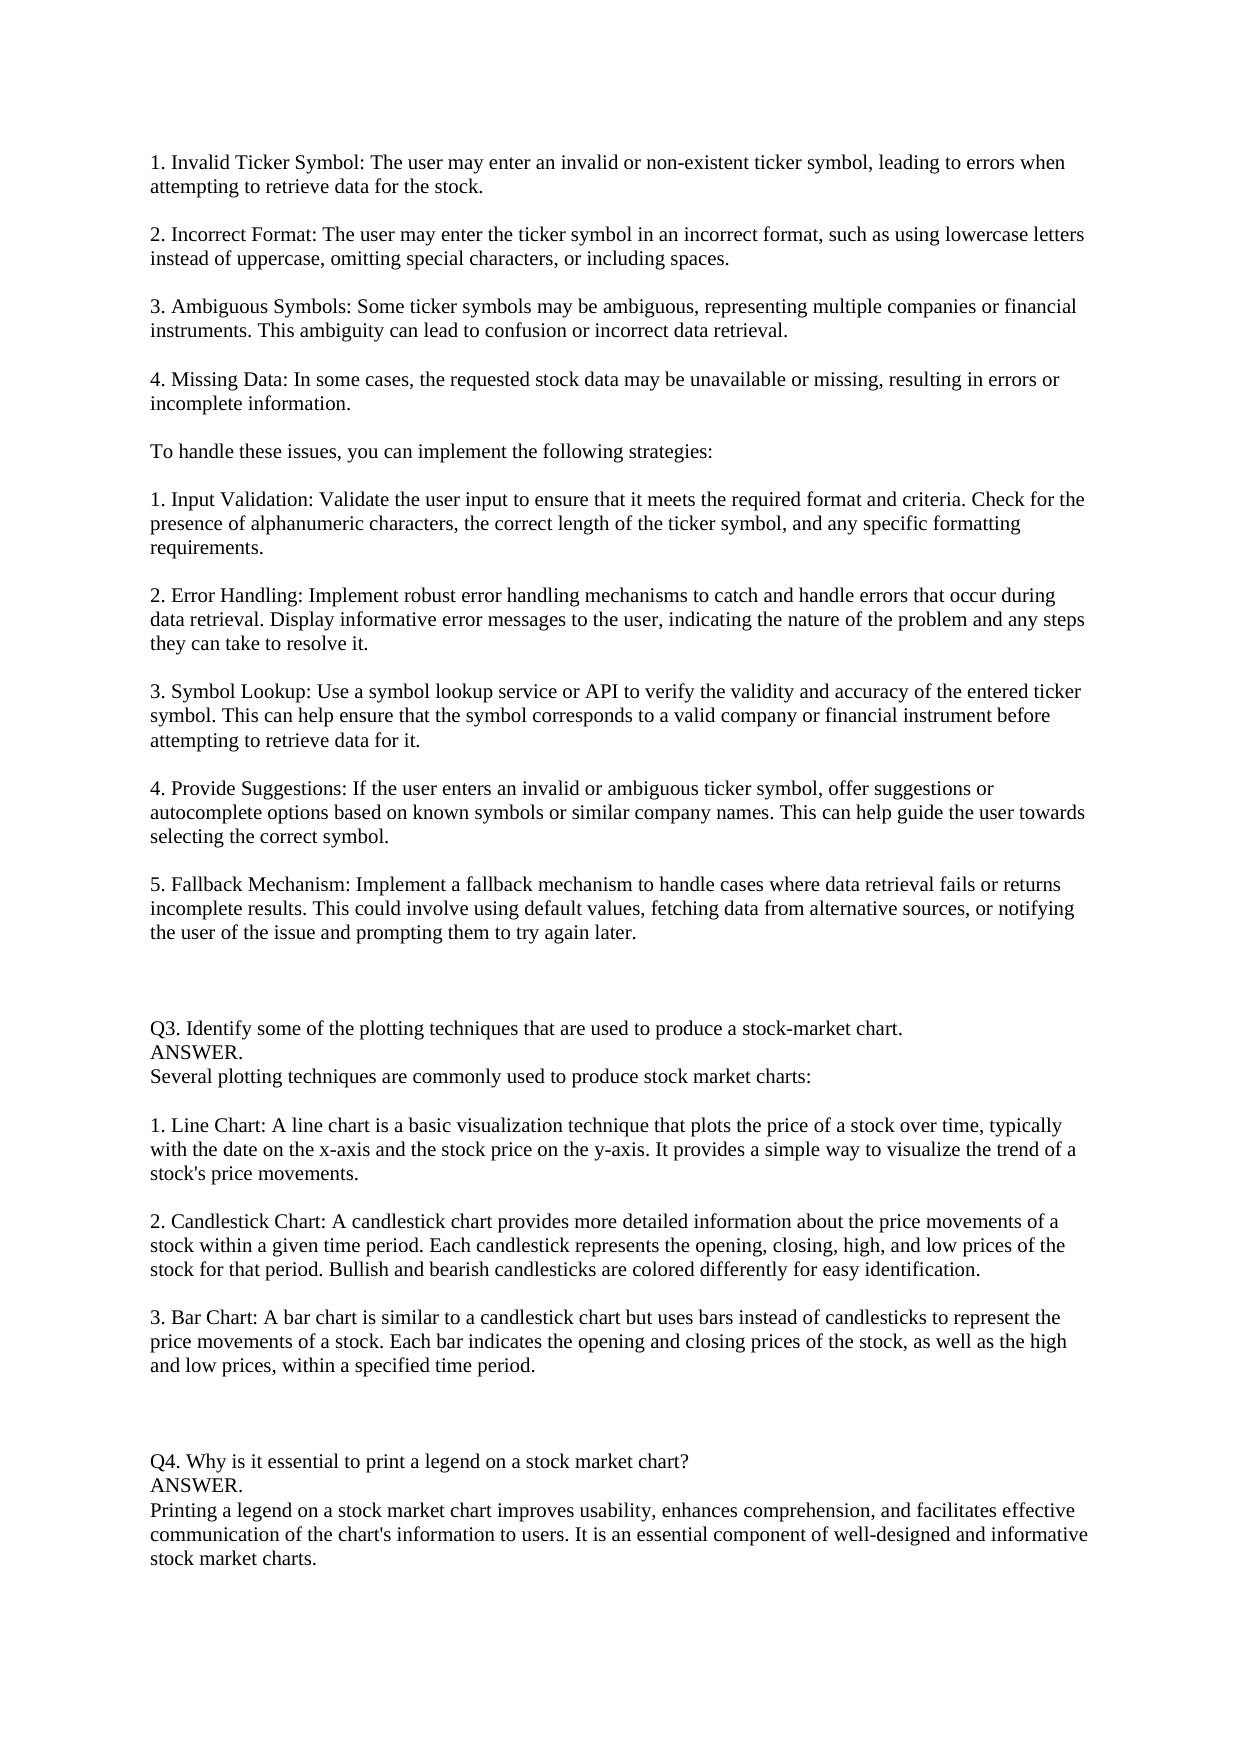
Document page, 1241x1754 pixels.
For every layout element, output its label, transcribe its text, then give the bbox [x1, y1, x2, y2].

text 2. Error Handling: Implement robust error handling mechanisms to catch and handle errors that occur during data retrieval. Display informative error messages to the user, indicating the nature of the problem and any steps they can take to resolve it. [150, 583, 1090, 655]
text 2. Incorrect Format: The user may enter the ticker symbol in an incorrect format, such as using lowercase letters instead of uppercase, omitting special characters, or including spaces. [150, 222, 1090, 270]
text ANSWER. [150, 1040, 1090, 1064]
text 3. Symbol Lookup: Use a symbol lookup service or API to verify the validity and accuracy of the entered ticker symbol. This can help ensure that the symbol corresponds to a valid company or financial instrument before attempting to retrieve data for it. [150, 679, 1090, 752]
text Q3. Identify some of the plotting techniques that are used to produce a stock-market chart. [150, 1016, 1090, 1040]
text 2. Candlestick Chart: A candlestick chart provides more detailed information about the price movements of a stock within a given time period. Each candlestick represents the opening, closing, high, and low prices of the stock for that period. Bullish and bearish candlesticks are colored differently for easy identification. [150, 1209, 1090, 1281]
text 5. Fallback Mechanism: Implement a fallback mechanism to handle cases where data retrieval fails or returns incomplete results. This could involve using default values, fetching data from alternative sources, or notifying the user of the issue and prompting them to try again later. [150, 872, 1090, 944]
text To handle these issues, you can implement the following strategies: [150, 439, 1090, 463]
text 3. Ambiguous Symbols: Some ticker symbols may be ambiguous, representing multiple companies or financial instruments. This ambiguity can lead to confusion or incorrect data retrieval. [150, 294, 1090, 342]
text ANSWER. [150, 1473, 1090, 1497]
text 4. Missing Data: In some cases, the requested stock data may be unavailable or missing, resulting in errors or incomplete information. [150, 367, 1090, 415]
text 1. Invalid Ticker Symbol: The user may enter an invalid or non-existent ticker symbol, leading to errors when attempting to retrieve data for the stock. [150, 150, 1090, 198]
text 3. Bar Chart: A bar chart is similar to a candlestick chart but uses bars instead of candlesticks to represent the price movements of a stock. Each bar indicates the opening and closing prices of the stock, as well as the high and low prices, within a specified time period. [150, 1305, 1090, 1377]
text 1. Input Validation: Validate the user input to ensure that it meets the required format and criteria. Check for the presence of alphanumeric characters, the correct length of the ticker symbol, and any specific formatting requirements. [150, 487, 1090, 559]
text Q4. Why is it essential to print a legend on a stock market chart? [150, 1449, 1090, 1473]
text 4. Provide Suggestions: If the user enters an invalid or ambiguous ticker symbol, offer suggestions or autocomplete options based on known symbols or similar company names. This can help guide the user towards selecting the correct symbol. [150, 776, 1090, 848]
text Printing a legend on a stock market chart improves usability, enhances comprehension, and facilitates effective communication of the chart's information to users. It is an essential component of well-designed and informative stock market charts. [150, 1497, 1090, 1570]
text Several plotting techniques are commonly used to produce stock market charts: [150, 1064, 1090, 1088]
text 1. Line Chart: A line chart is a basic visualization technique that plots the price of a stock over time, typically with the date on the x-axis and the stock price on the y-axis. It provides a simple way to visualize the trend of a stock's price movements. [150, 1112, 1090, 1185]
